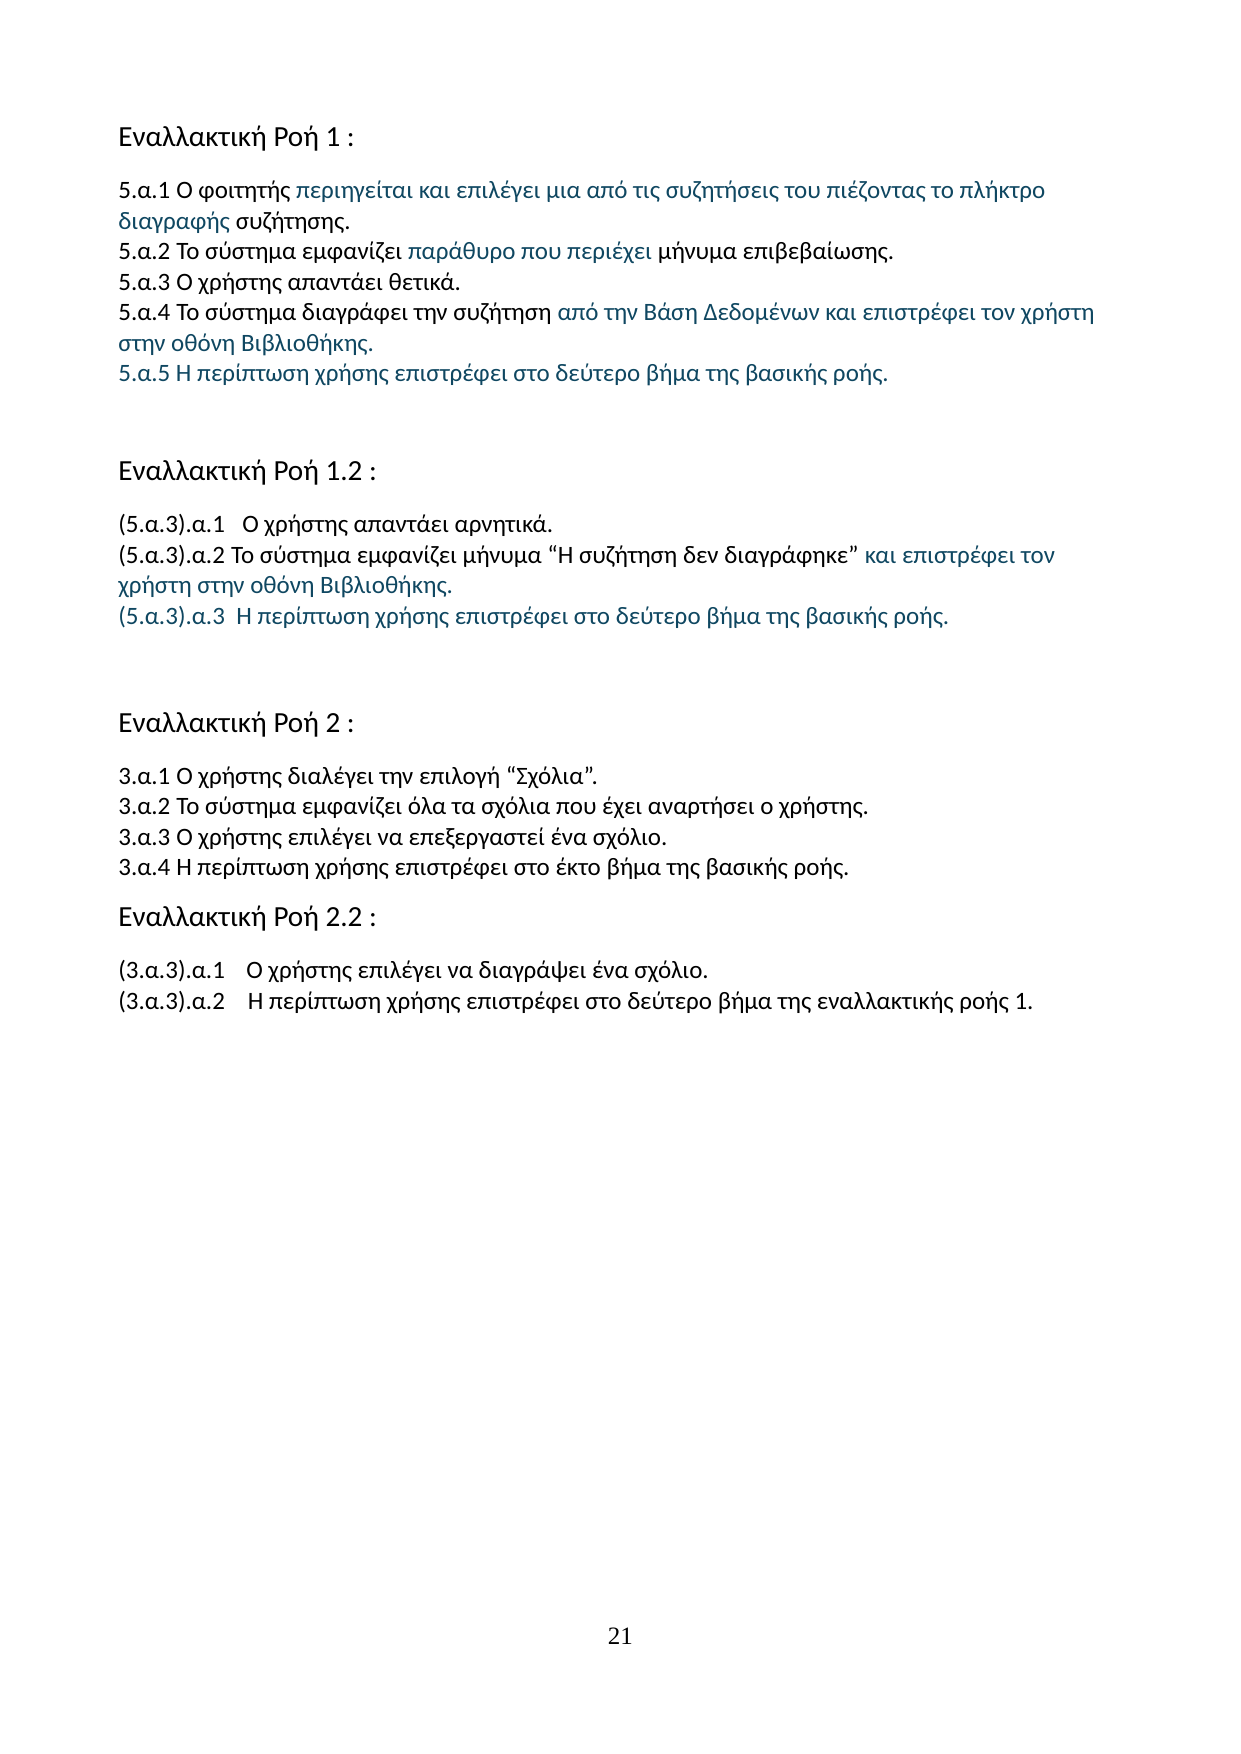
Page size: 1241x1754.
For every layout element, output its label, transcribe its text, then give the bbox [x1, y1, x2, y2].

text 5.α.1 Ο φοιτητής περιηγείται και επιλέγει μια από τις συζητήσεις του πιέζοντας το πλήκτρο διαγραφής συζήτησης. [118, 174, 1122, 235]
text 3.α.3 Ο χρήστης επιλέγει να επεξεργαστεί ένα σχόλιο. [118, 821, 1122, 851]
text 3.α.1 Ο χρήστης διαλέγει την επιλογή “Σχόλια”. [118, 760, 1122, 790]
text Εναλλακτική Ροή 2 : [118, 704, 1122, 739]
text 3.α.2 Το σύστημα εμφανίζει όλα τα σχόλια που έχει αναρτήσει ο χρήστης. [118, 790, 1122, 821]
text (3.α.3).α.1 Ο χρήστης επιλέγει να διαγράψει ένα σχόλιο. [118, 954, 1122, 985]
text Εναλλακτική Ροή 2.2 : [118, 898, 1122, 934]
text 5.α.4 Το σύστημα διαγράφει την συζήτηση από την Βάση Δεδομένων και επιστρέφει τον χρήστη στην οθόνη Βιβλιοθήκης. 5.α.5 Η περίπτωση χρήσης επιστρέφει στο δεύτερο βήμα της βασικής ροής. [118, 296, 1122, 388]
text 5.α.3 Ο χρήστης απαντάει θετικά. [118, 266, 1122, 296]
text Εναλλακτική Ροή 1.2 : [118, 452, 1122, 488]
text (5.α.3).α.1 Ο χρήστης απαντάει αρνητικά. [118, 509, 1122, 539]
text (5.α.3).α.2 Το σύστημα εμφανίζει μήνυμα “Η συζήτηση δεν διαγράφηκε” και επιστρέφει τον χρήστη στην οθόνη Βιβλιοθήκης. (5.α.3).α.3 Η περίπτωση χρήσης επιστρέφει στο δεύτερο βήμα της βασικής ροής. [118, 539, 1122, 631]
text 3.α.4 Η περίπτωση χρήσης επιστρέφει στο έκτο βήμα της βασικής ροής. [118, 851, 1122, 882]
text Εναλλακτική Ροή 1 : [118, 118, 1122, 154]
text 5.α.2 Το σύστημα εμφανίζει παράθυρο που περιέχει μήνυμα επιβεβαίωσης. [118, 235, 1122, 266]
text (3.α.3).α.2 Η περίπτωση χρήσης επιστρέφει στο δεύτερο βήμα της εναλλακτικής ροής 1. [118, 985, 1122, 1016]
